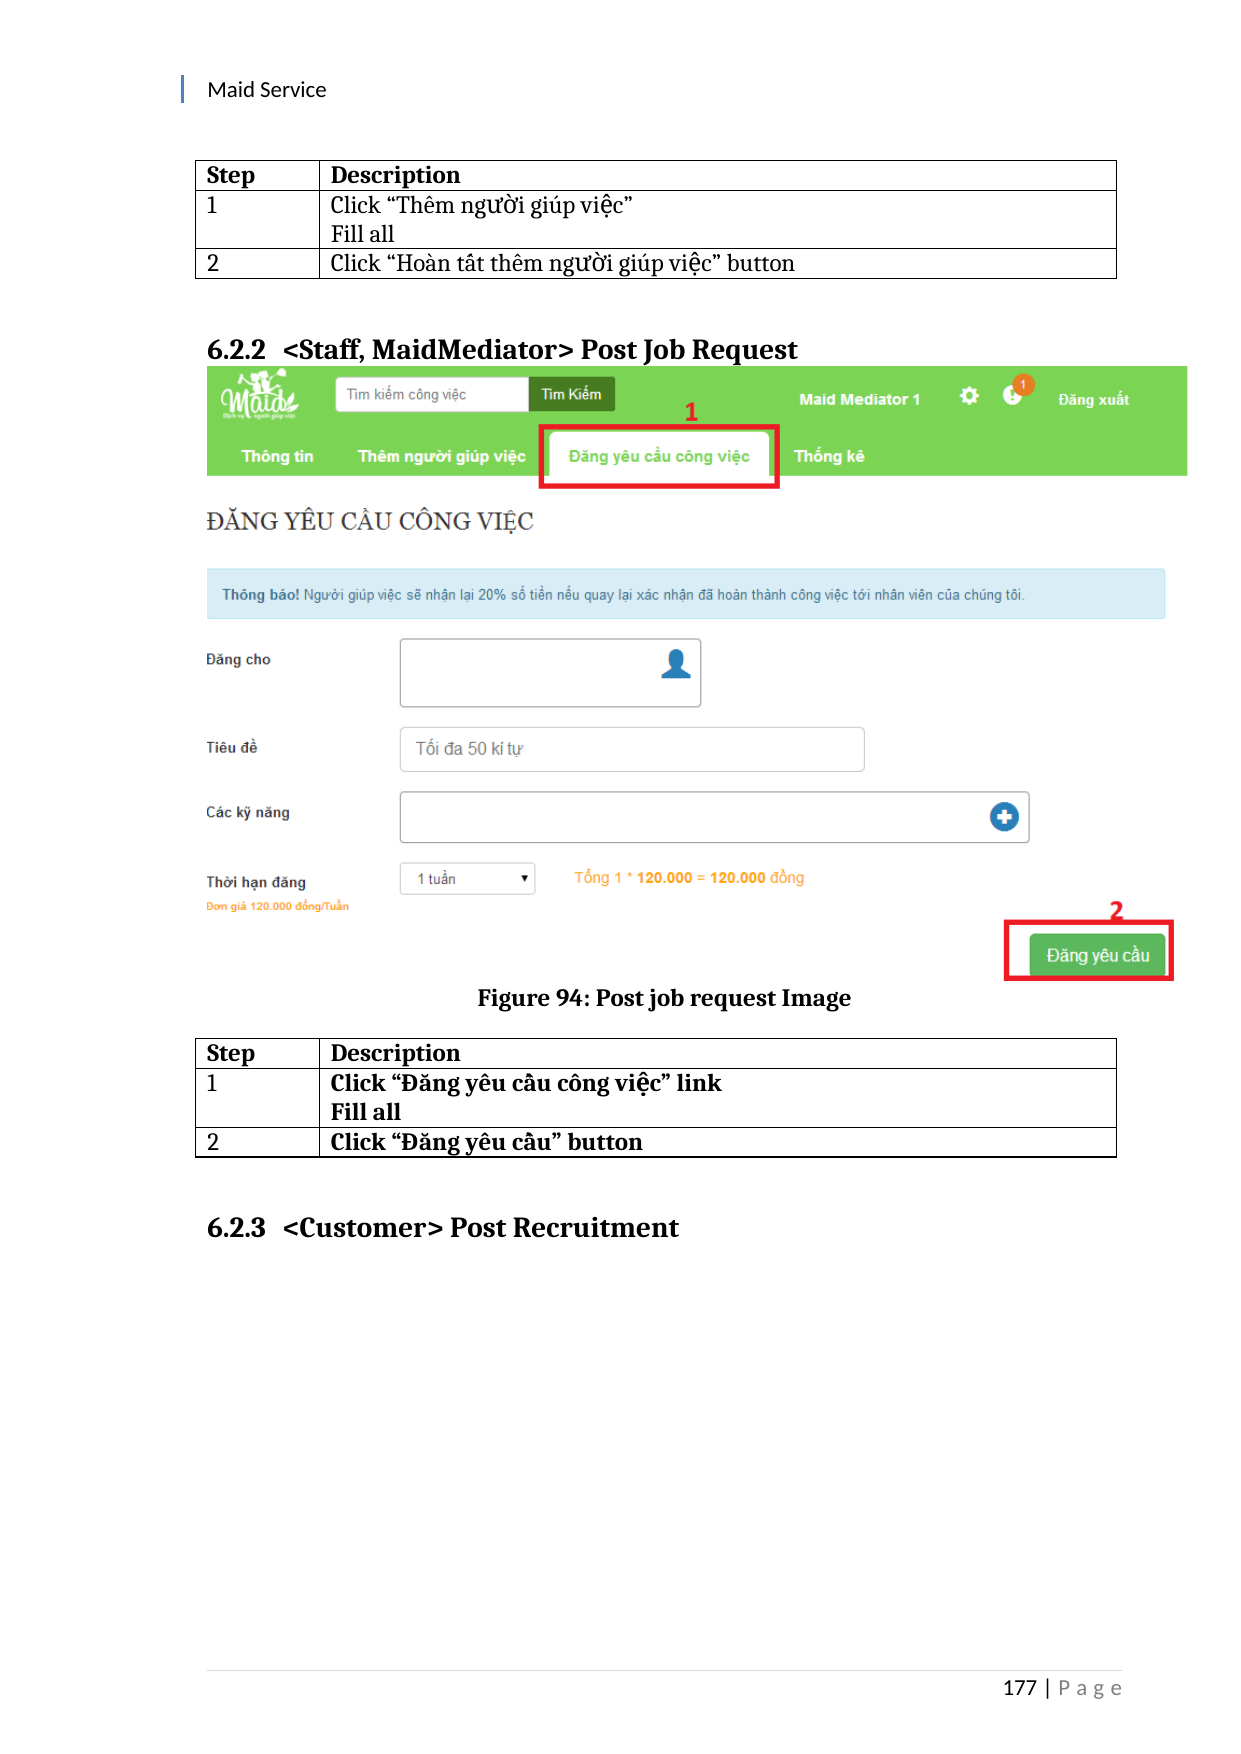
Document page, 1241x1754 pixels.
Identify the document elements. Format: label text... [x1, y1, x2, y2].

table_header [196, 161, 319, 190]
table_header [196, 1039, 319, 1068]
subtitle <Staff, MaidMediator> Post Job Request [207, 333, 1122, 366]
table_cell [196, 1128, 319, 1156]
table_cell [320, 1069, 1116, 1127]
subtitle <Customer> Post Recruitment [207, 1211, 1122, 1245]
picture [207, 366, 1188, 981]
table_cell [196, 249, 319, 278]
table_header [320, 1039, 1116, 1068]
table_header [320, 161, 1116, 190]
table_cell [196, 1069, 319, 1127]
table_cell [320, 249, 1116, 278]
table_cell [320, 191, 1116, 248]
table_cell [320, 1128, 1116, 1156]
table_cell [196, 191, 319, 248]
